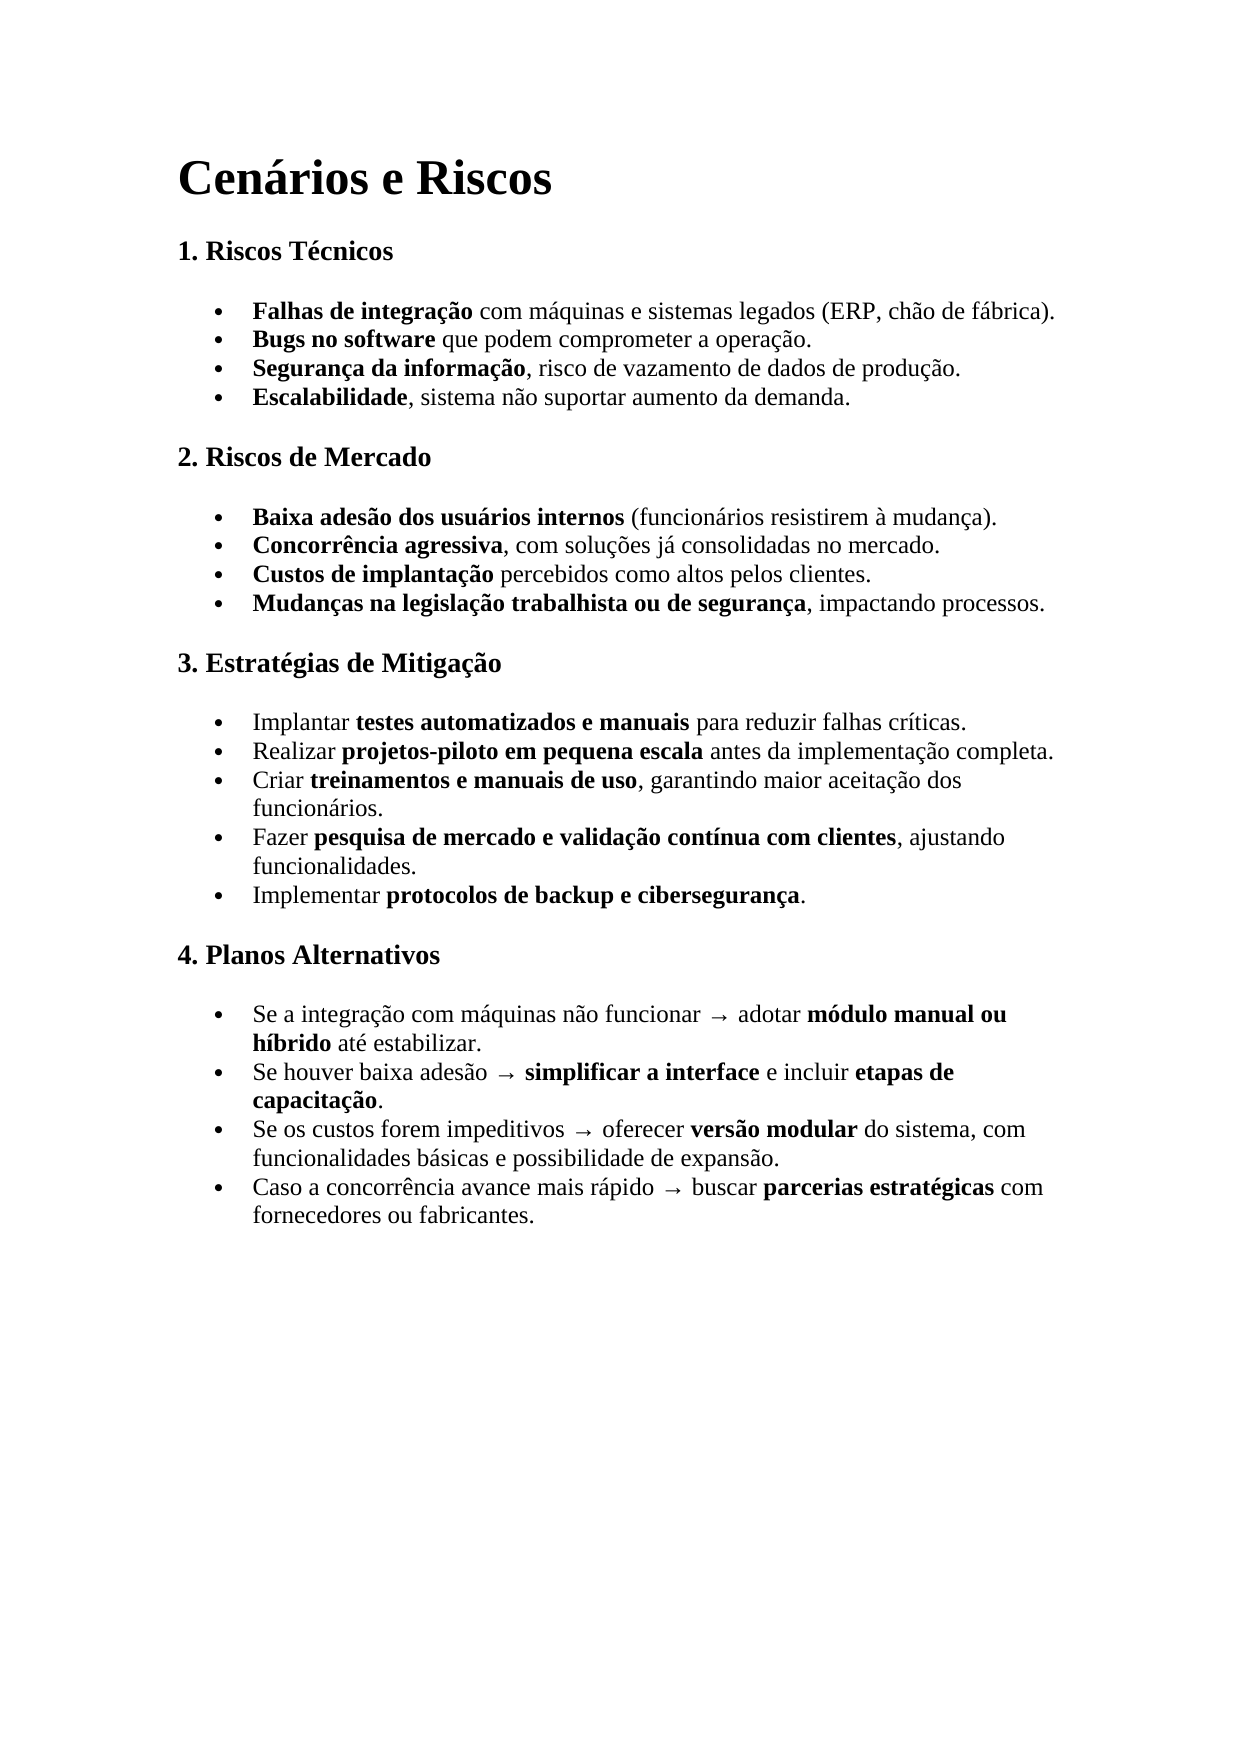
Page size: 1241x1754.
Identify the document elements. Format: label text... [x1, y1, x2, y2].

text 1. Riscos Técnicos [177, 234, 1063, 267]
list Criar treinamentos e manuais de uso, garantindo maior aceitação dos funcionários. [215, 765, 1063, 822]
list Escalabilidade, sistema não suportar aumento da demanda. [215, 382, 1063, 411]
list Se a integração com máquinas não funcionar → adotar módulo manual ou híbrido até estabilizar. [215, 999, 1063, 1057]
text 4. Planos Alternativos [177, 938, 1063, 970]
list Caso a concorrência avance mais rápido → buscar parcerias estratégicas com fornecedores ou fabricantes. [215, 1172, 1063, 1229]
list Custos de implantação percebidos como altos pelos clientes. [215, 559, 1063, 588]
list Concorrência agressiva, com soluções já consolidadas no mercado. [215, 530, 1063, 559]
list Baixa adesão dos usuários internos (funcionários resistirem à mudança). [215, 502, 1063, 530]
list Implantar testes automatizados e manuais para reduzir falhas críticas. [215, 707, 1063, 736]
list Realizar projetos-piloto em pequena escala antes da implementação completa. [215, 736, 1063, 765]
text 3. Estratégias de Mitigação [177, 646, 1063, 678]
list Implementar protocolos de backup e cibersegurança. [215, 880, 1063, 908]
list Bugs no software que podem comprometer a operação. [215, 324, 1063, 353]
list Se houver baixa adesão → simplificar a interface e incluir etapas de capacitação. [215, 1057, 1063, 1114]
text Cenários e Riscos [177, 148, 1063, 205]
text 2. Riscos de Mercado [177, 440, 1063, 472]
list Falhas de integração com máquinas e sistemas legados (ERP, chão de fábrica). [215, 296, 1063, 324]
list Se os custos forem impeditivos → oferecer versão modular do sistema, com funcionalidades básicas e possibilidade de expansão. [215, 1114, 1063, 1172]
list Mudanças na legislação trabalhista ou de segurança, impactando processos. [215, 588, 1063, 617]
list Segurança da informação, risco de vazamento de dados de produção. [215, 353, 1063, 382]
list Fazer pesquisa de mercado e validação contínua com clientes, ajustando funcionalidades. [215, 822, 1063, 880]
